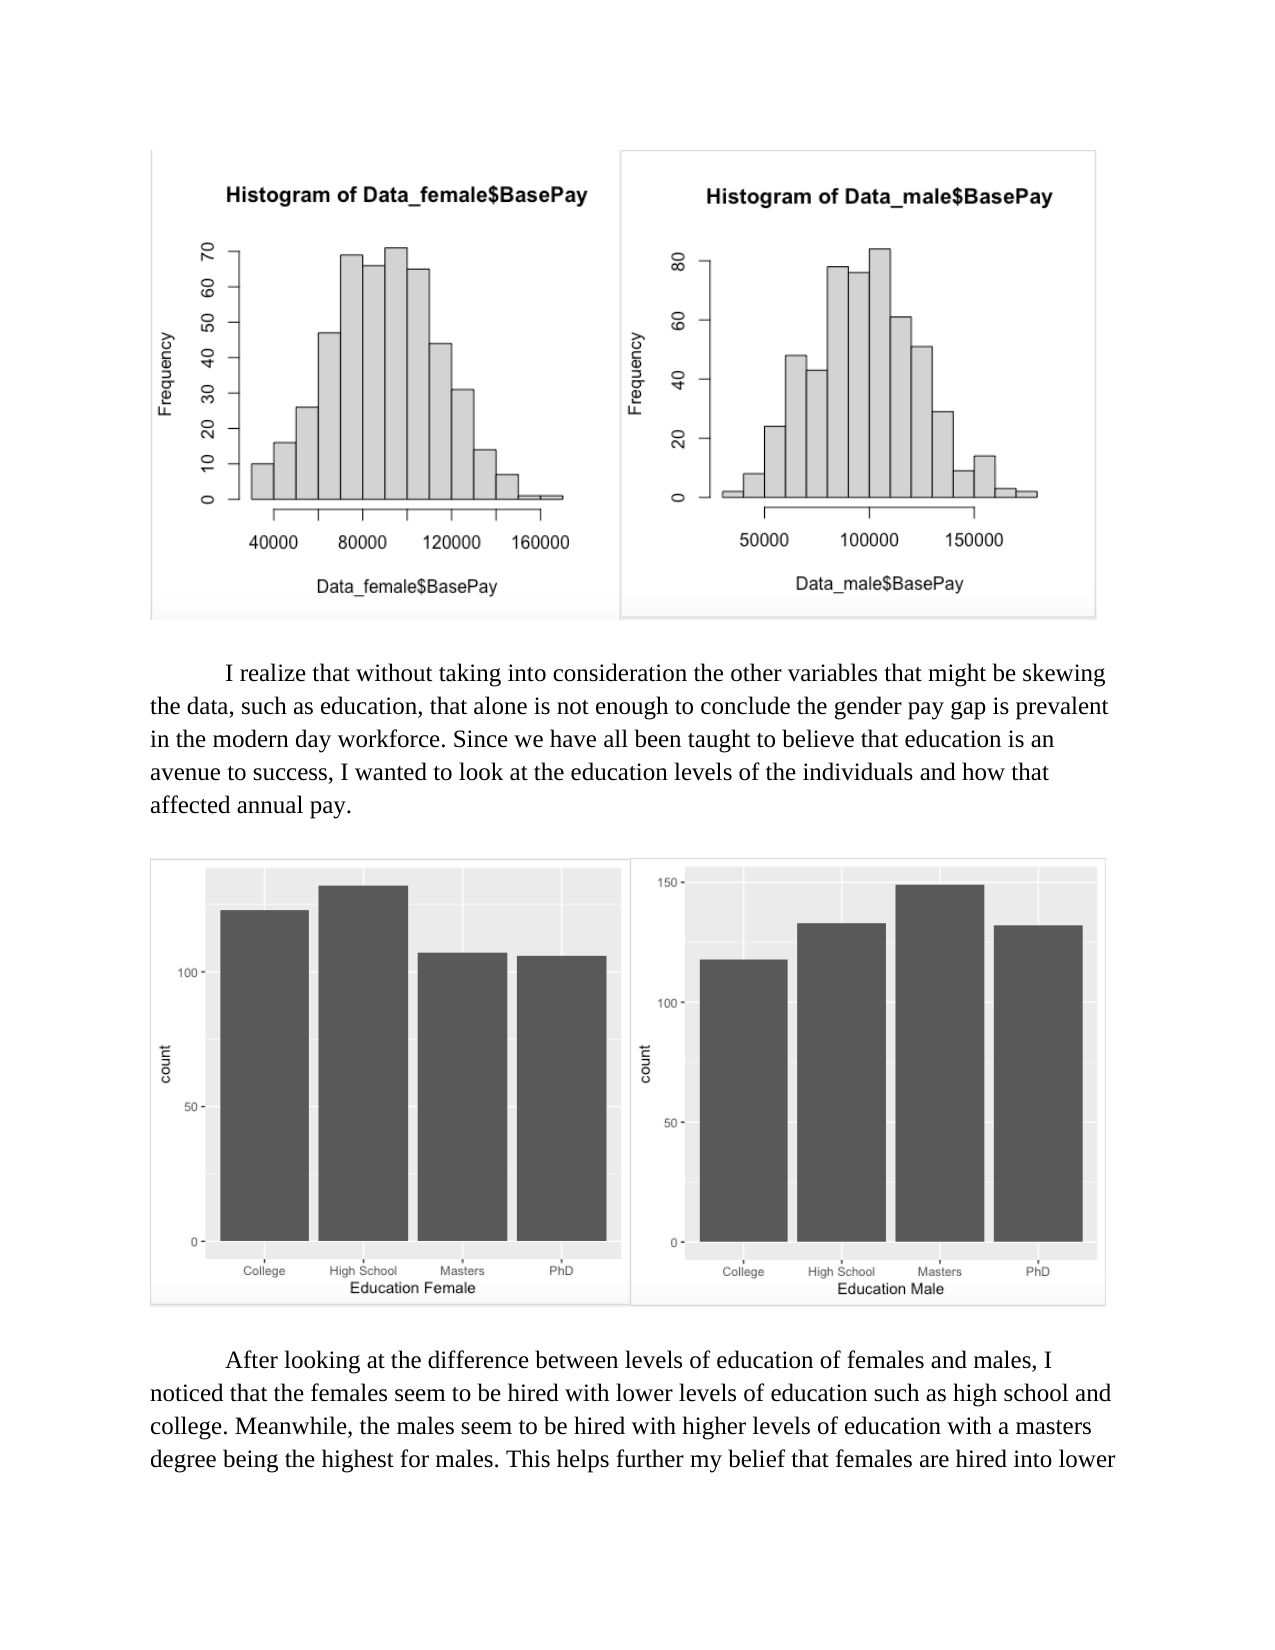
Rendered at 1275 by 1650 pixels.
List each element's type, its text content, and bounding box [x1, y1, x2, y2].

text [150, 1345, 1125, 1473]
picture [150, 150, 1097, 620]
text I realize that without taking into consideration the other variables that might be skewing the data, such as education, that alone is not enough to conclude the gender pay gap is prevalent in the modern day workforce. Since we have all been taught to believe that education is an avenue to success, I wanted to look at the education levels of the individuals and how that affected annual pay. [150, 658, 1125, 819]
picture [150, 858, 1106, 1307]
